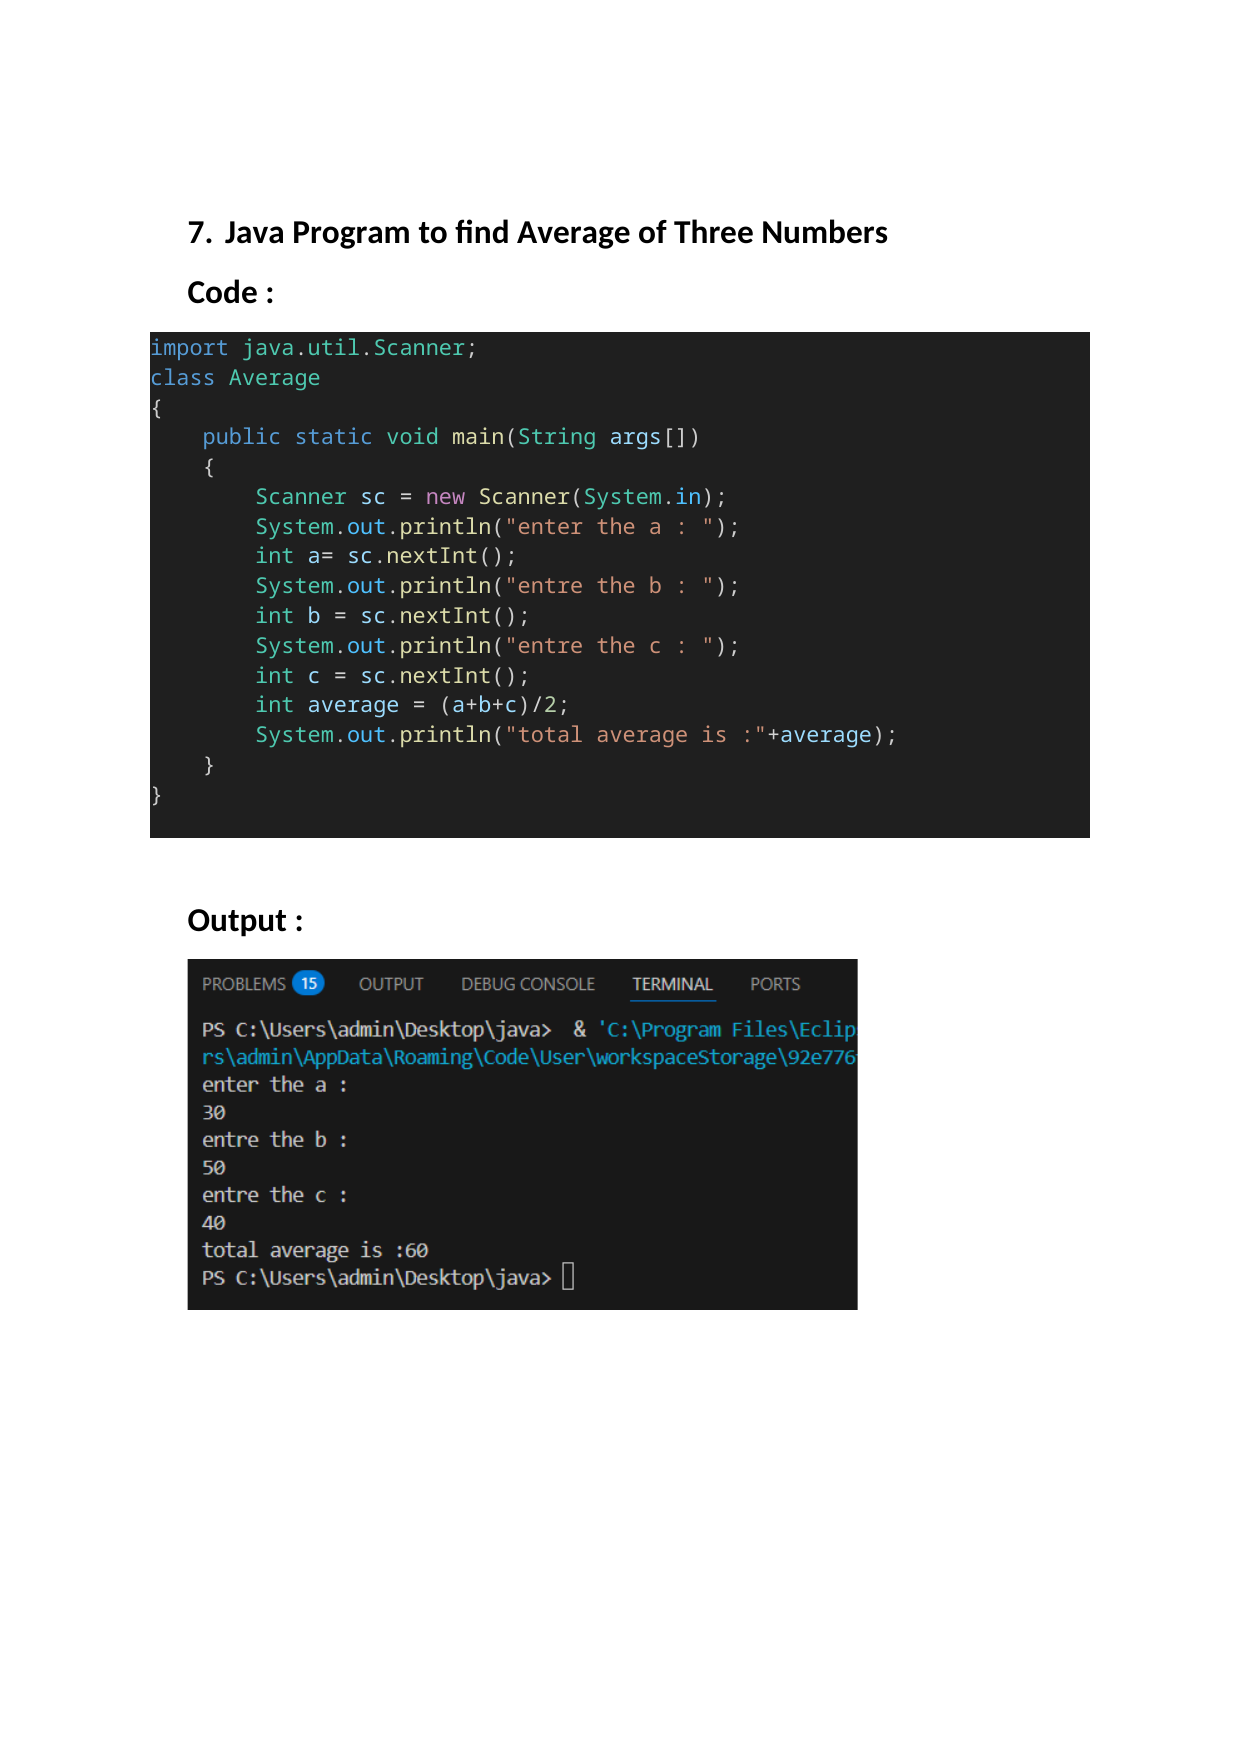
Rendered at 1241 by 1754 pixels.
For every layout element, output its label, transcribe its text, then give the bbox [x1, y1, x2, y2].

text Scanner sc = new Scanner(System.in); [150, 481, 1090, 511]
text { [150, 451, 1090, 481]
text Code : [187, 271, 1090, 312]
text System.out.println("enter the a : "); [150, 511, 1090, 540]
text import java.util.Scanner; [150, 332, 1090, 362]
text int c = sc.nextInt(); [150, 659, 1090, 689]
text public static void main(String args[]) [150, 421, 1090, 451]
text class Average [150, 362, 1090, 391]
text int b = sc.nextInt(); [150, 600, 1090, 630]
list Java Program to find Average of Three Numbers [187, 211, 1090, 251]
text int a= sc.nextInt(); [150, 540, 1090, 570]
text } [150, 779, 1090, 808]
text } [150, 749, 1090, 779]
text System.out.println("entre the c : "); [150, 630, 1090, 659]
text System.out.println("entre the b : "); [150, 570, 1090, 600]
text System.out.println("total average is :"+average); [150, 719, 1090, 749]
text { [150, 391, 1090, 421]
picture [187, 959, 858, 1310]
text int average = (a+b+c)/2; [150, 689, 1090, 719]
text Output : [187, 899, 1090, 940]
